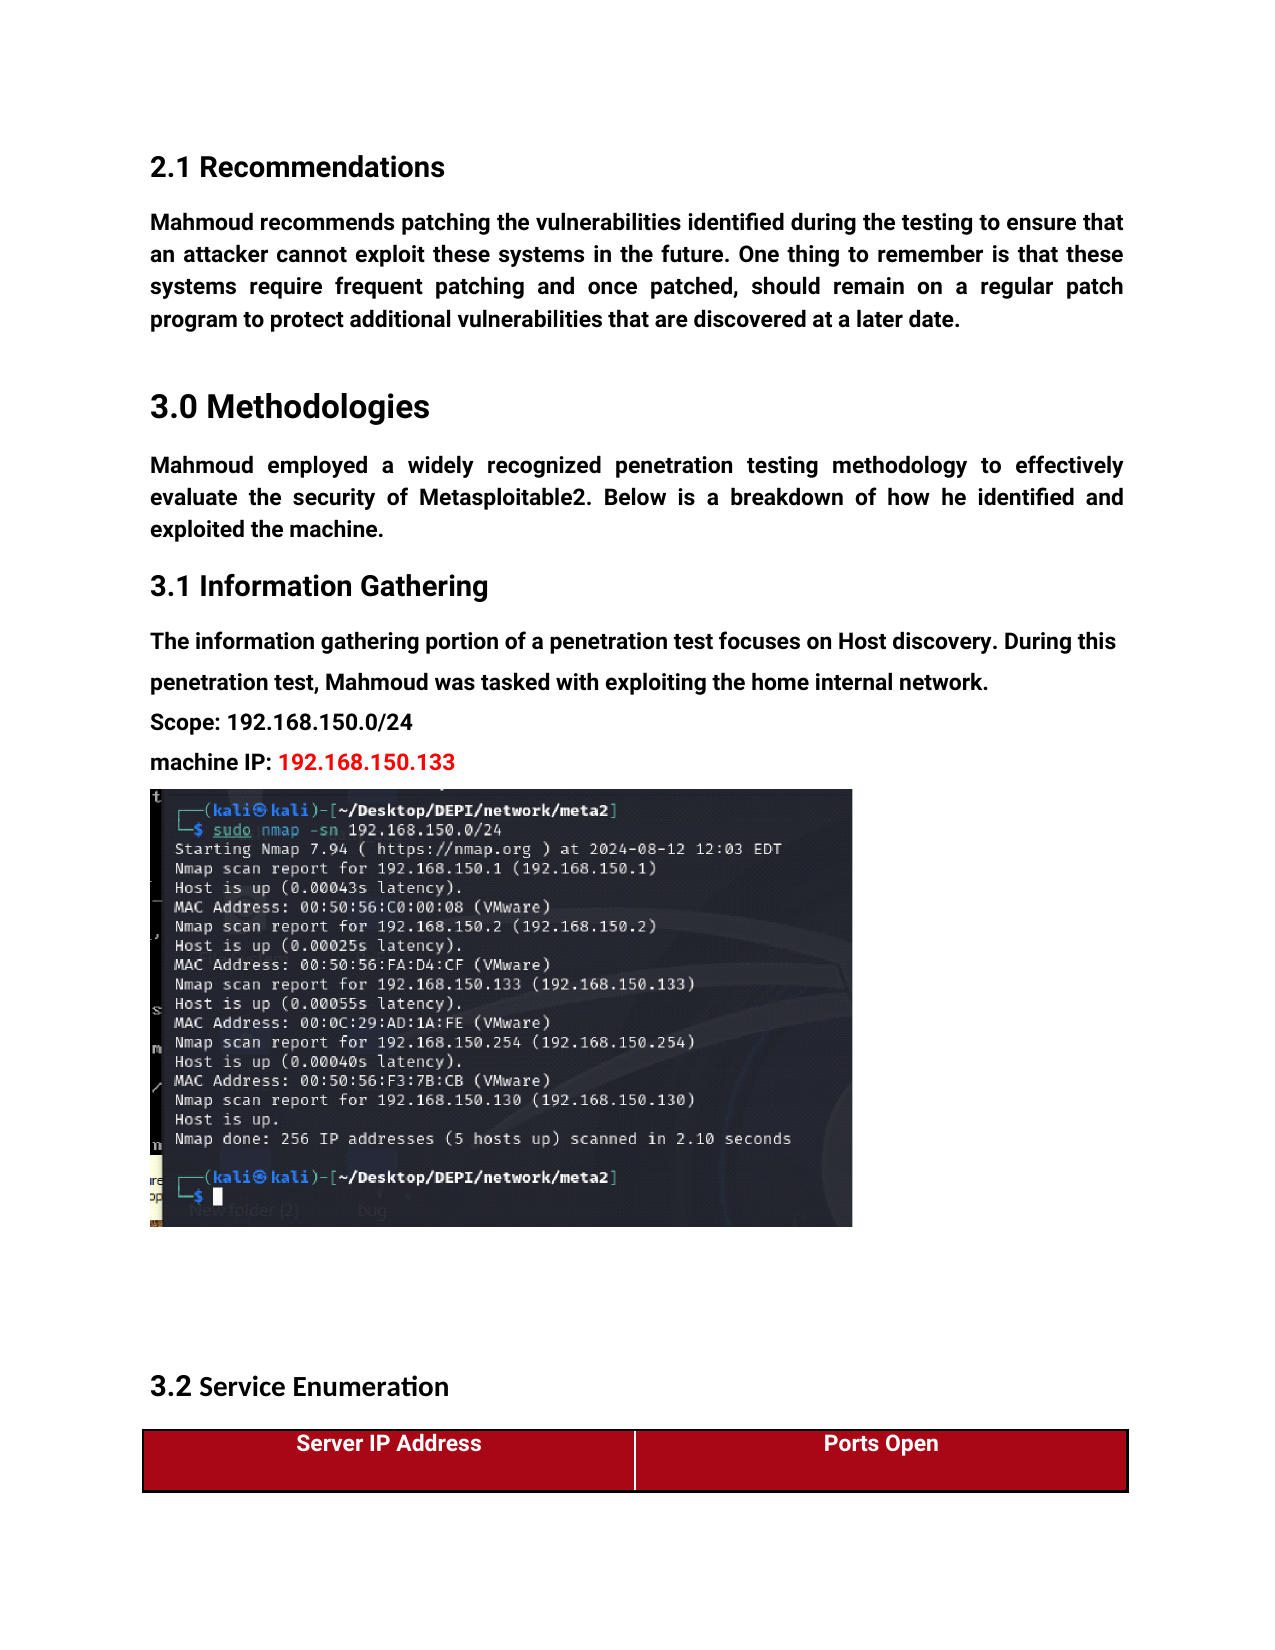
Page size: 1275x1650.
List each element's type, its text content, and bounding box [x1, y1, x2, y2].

text 3.2 Service Enumeration [150, 1368, 1125, 1403]
text 3.1 Information Gathering [150, 569, 1125, 603]
table_header Ports Open [636, 1431, 1126, 1490]
text machine IP: 192.168.150.133 [150, 749, 1125, 776]
text Mahmoud recommends patching the vulnerabilities identified during the testing to ensure that an attacker cannot exploit these systems in the future. One thing to remember is that these systems require frequent patching and once patched, should remain on a regular patch program to protect additional vulnerabilities that are discovered at a later date. [150, 209, 1125, 333]
text Mahmoud employed a widely recognized penetration testing methodology to effectively evaluate the security of Metasploitable2. Below is a breakdown of how he identified and exploited the machine. [150, 452, 1125, 543]
picture [150, 789, 853, 1227]
text 3.0 Methodologies [150, 388, 1125, 427]
text The information gathering portion of a penetration test focuses on Host discovery. During this penetration test, Mahmoud was tasked with exploiting the home internal network. [150, 628, 1125, 696]
table_header Server IP Address [144, 1431, 634, 1490]
text Scope: 192.168.150.0/24 [150, 709, 1125, 736]
text 2.1 Recommendations [150, 150, 1125, 184]
